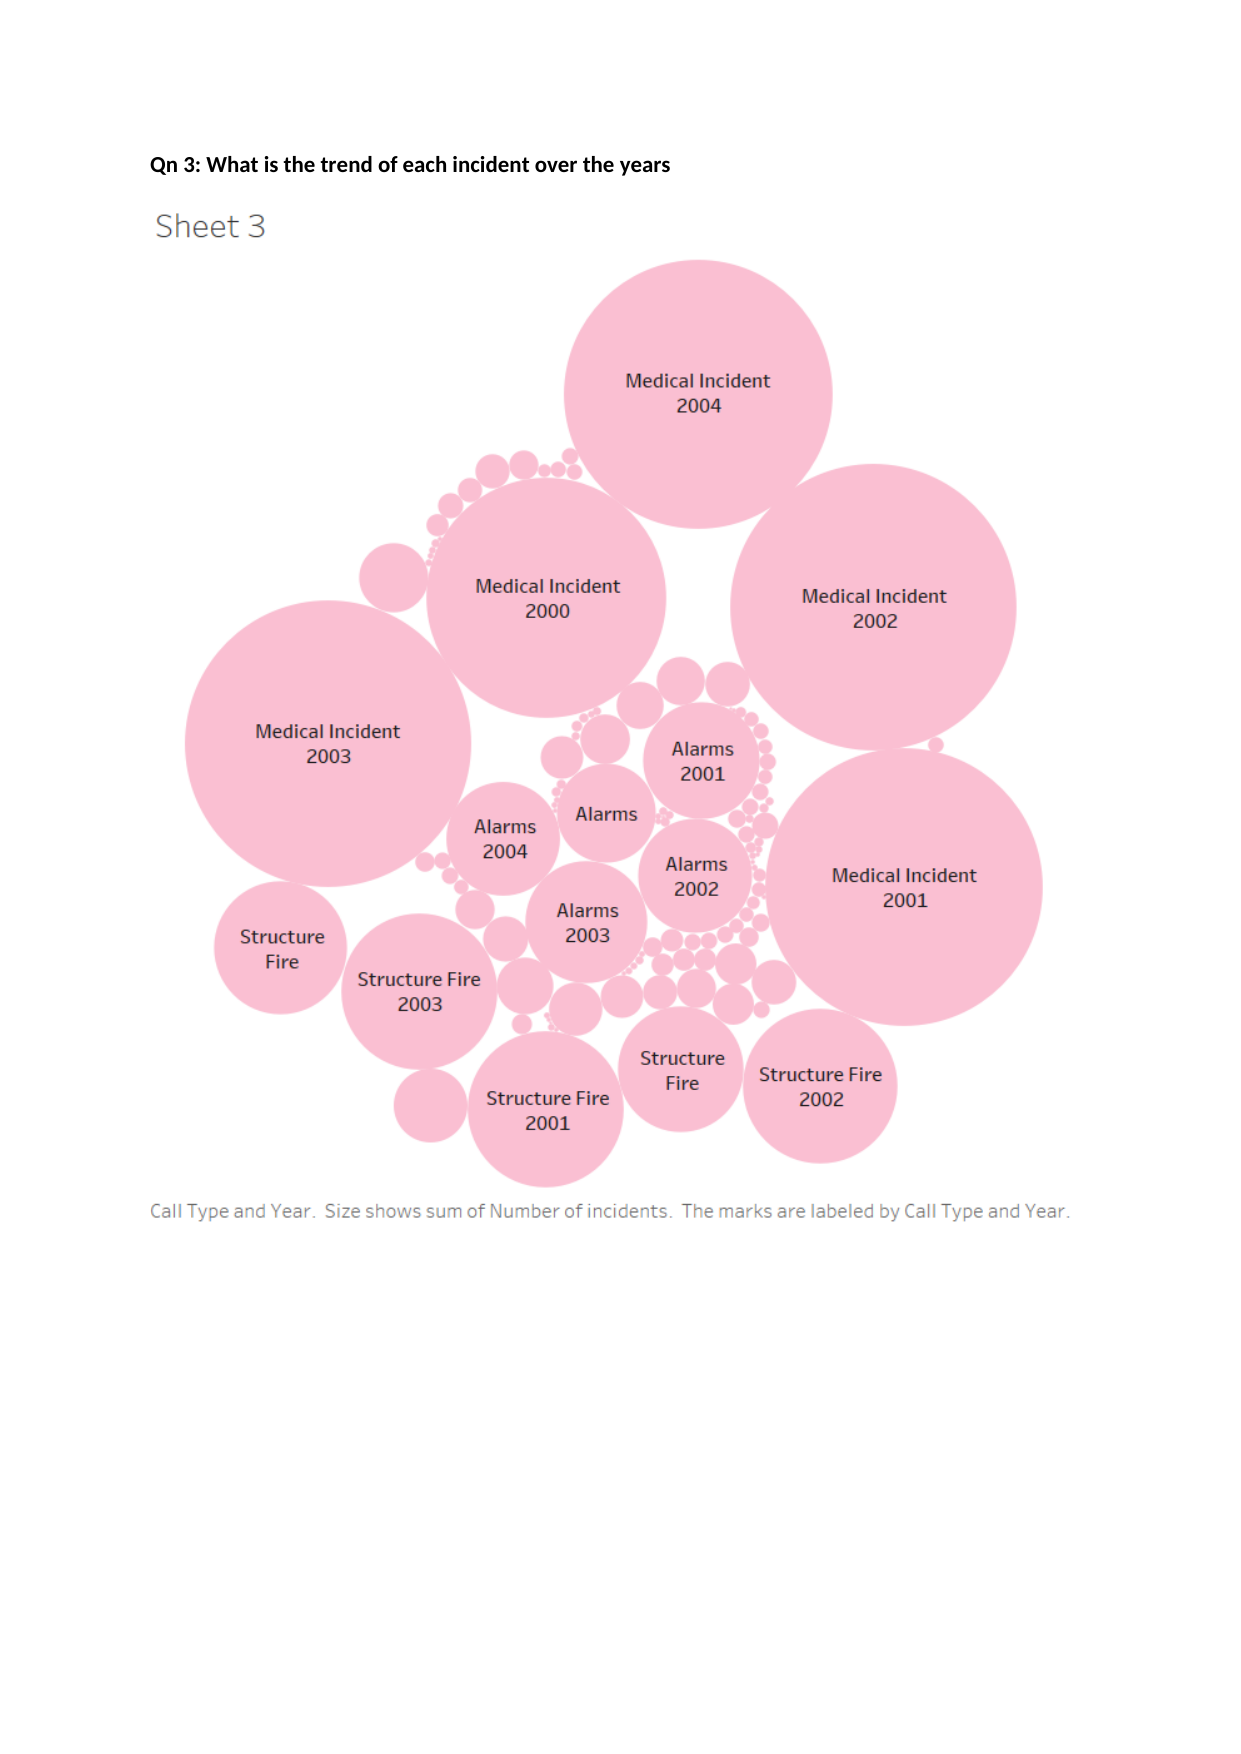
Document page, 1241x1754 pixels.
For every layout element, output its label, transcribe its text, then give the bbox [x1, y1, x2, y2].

picture [150, 196, 1078, 1224]
text Qn 3: What is the trend of each incident over the years [150, 150, 1090, 178]
